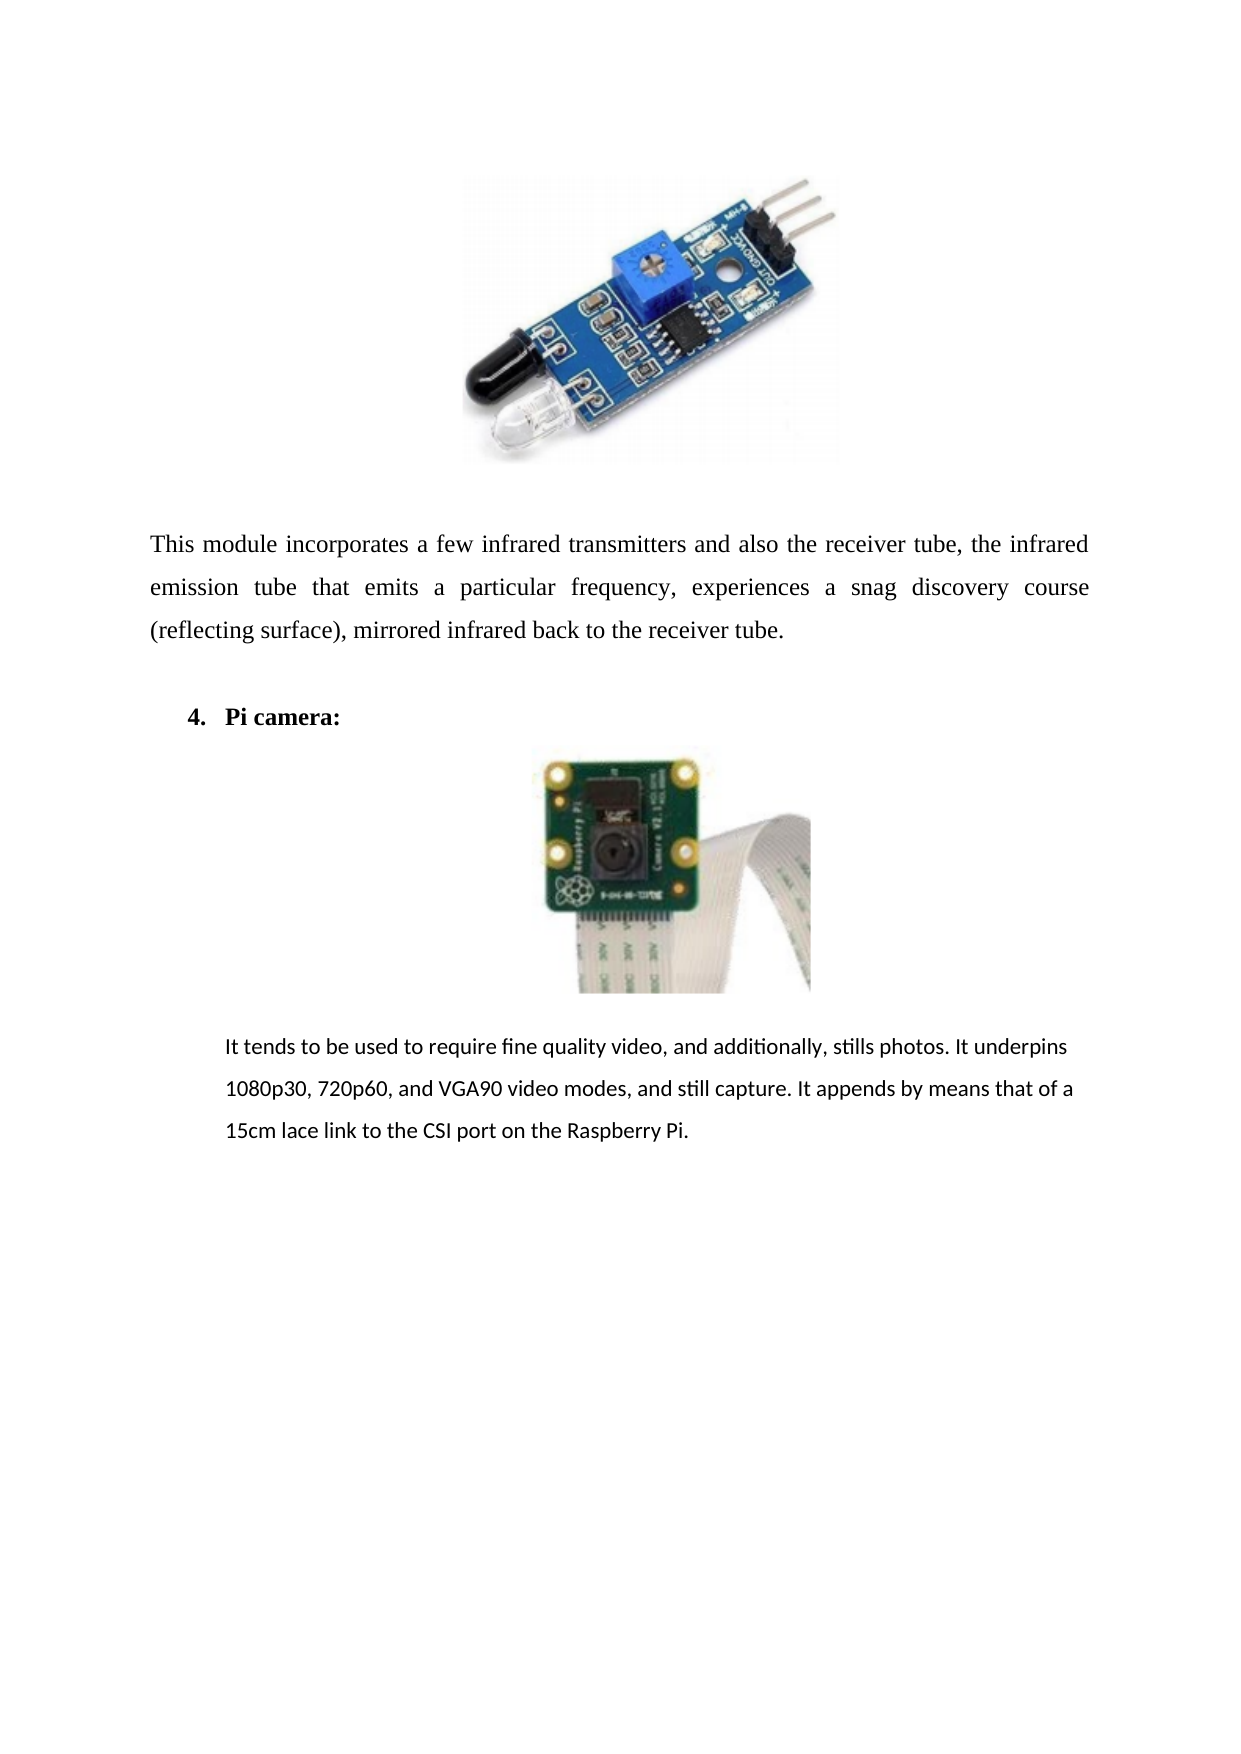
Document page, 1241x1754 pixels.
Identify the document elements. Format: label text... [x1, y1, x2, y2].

list It tends to be used to require fine quality video, and additionally, stills photos. It underpins 1080p30, 720p60, and VGA90 video modes, and still capture. It appends by means that of a 15cm lace link to the CSI port on the Raspberry Pi. [225, 1032, 1090, 1144]
list Pi camera: [187, 702, 1090, 731]
picture [479, 745, 836, 1019]
text This module incorporates a few infrared transmitters and also the receiver tube, the infrared emission tube that emits a particular frequency, experiences a snag discovery course (reflecting surface), mirrored infrared back to the receiver tube. [150, 529, 1090, 644]
picture [417, 150, 861, 472]
